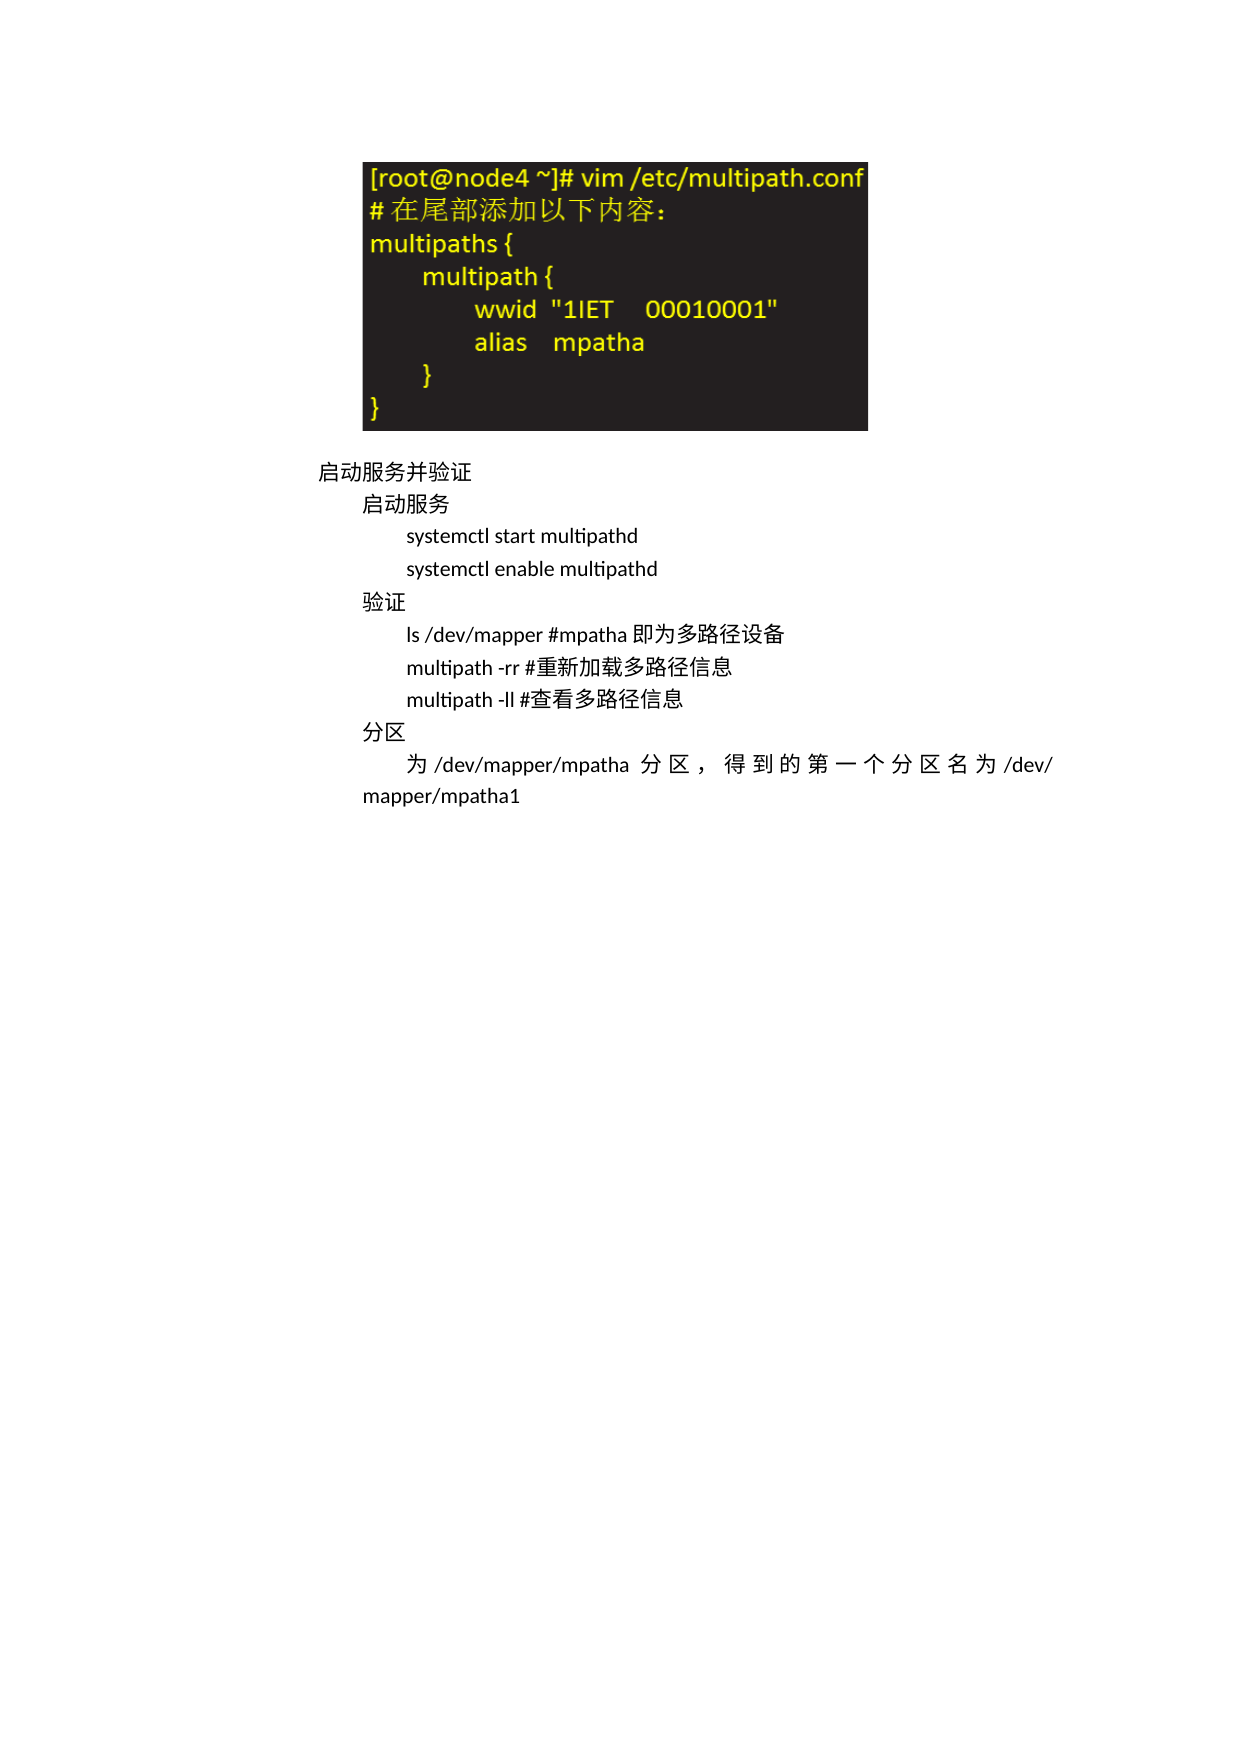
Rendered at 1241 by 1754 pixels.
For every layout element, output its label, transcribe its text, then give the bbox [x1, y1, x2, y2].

text systemctl enable multipathd [362, 552, 1053, 584]
text systemctl start multipathd [362, 519, 1053, 552]
text 启动服务并验证 [275, 454, 1053, 487]
text 为/dev/mapper/mpatha分区，得到的第一个分区名为/dev/mapper/mpatha1 [362, 747, 1053, 812]
text 启动服务 [319, 487, 1053, 519]
text ls /dev/mapper #mpatha即为多路径设备 [362, 617, 1053, 649]
text multipath -rr #重新加载多路径信息 [362, 649, 1053, 682]
text multipath -ll #查看多路径信息 [362, 682, 1053, 714]
text 分区 [319, 714, 1053, 747]
text 验证 [319, 584, 1053, 617]
picture [362, 162, 869, 431]
